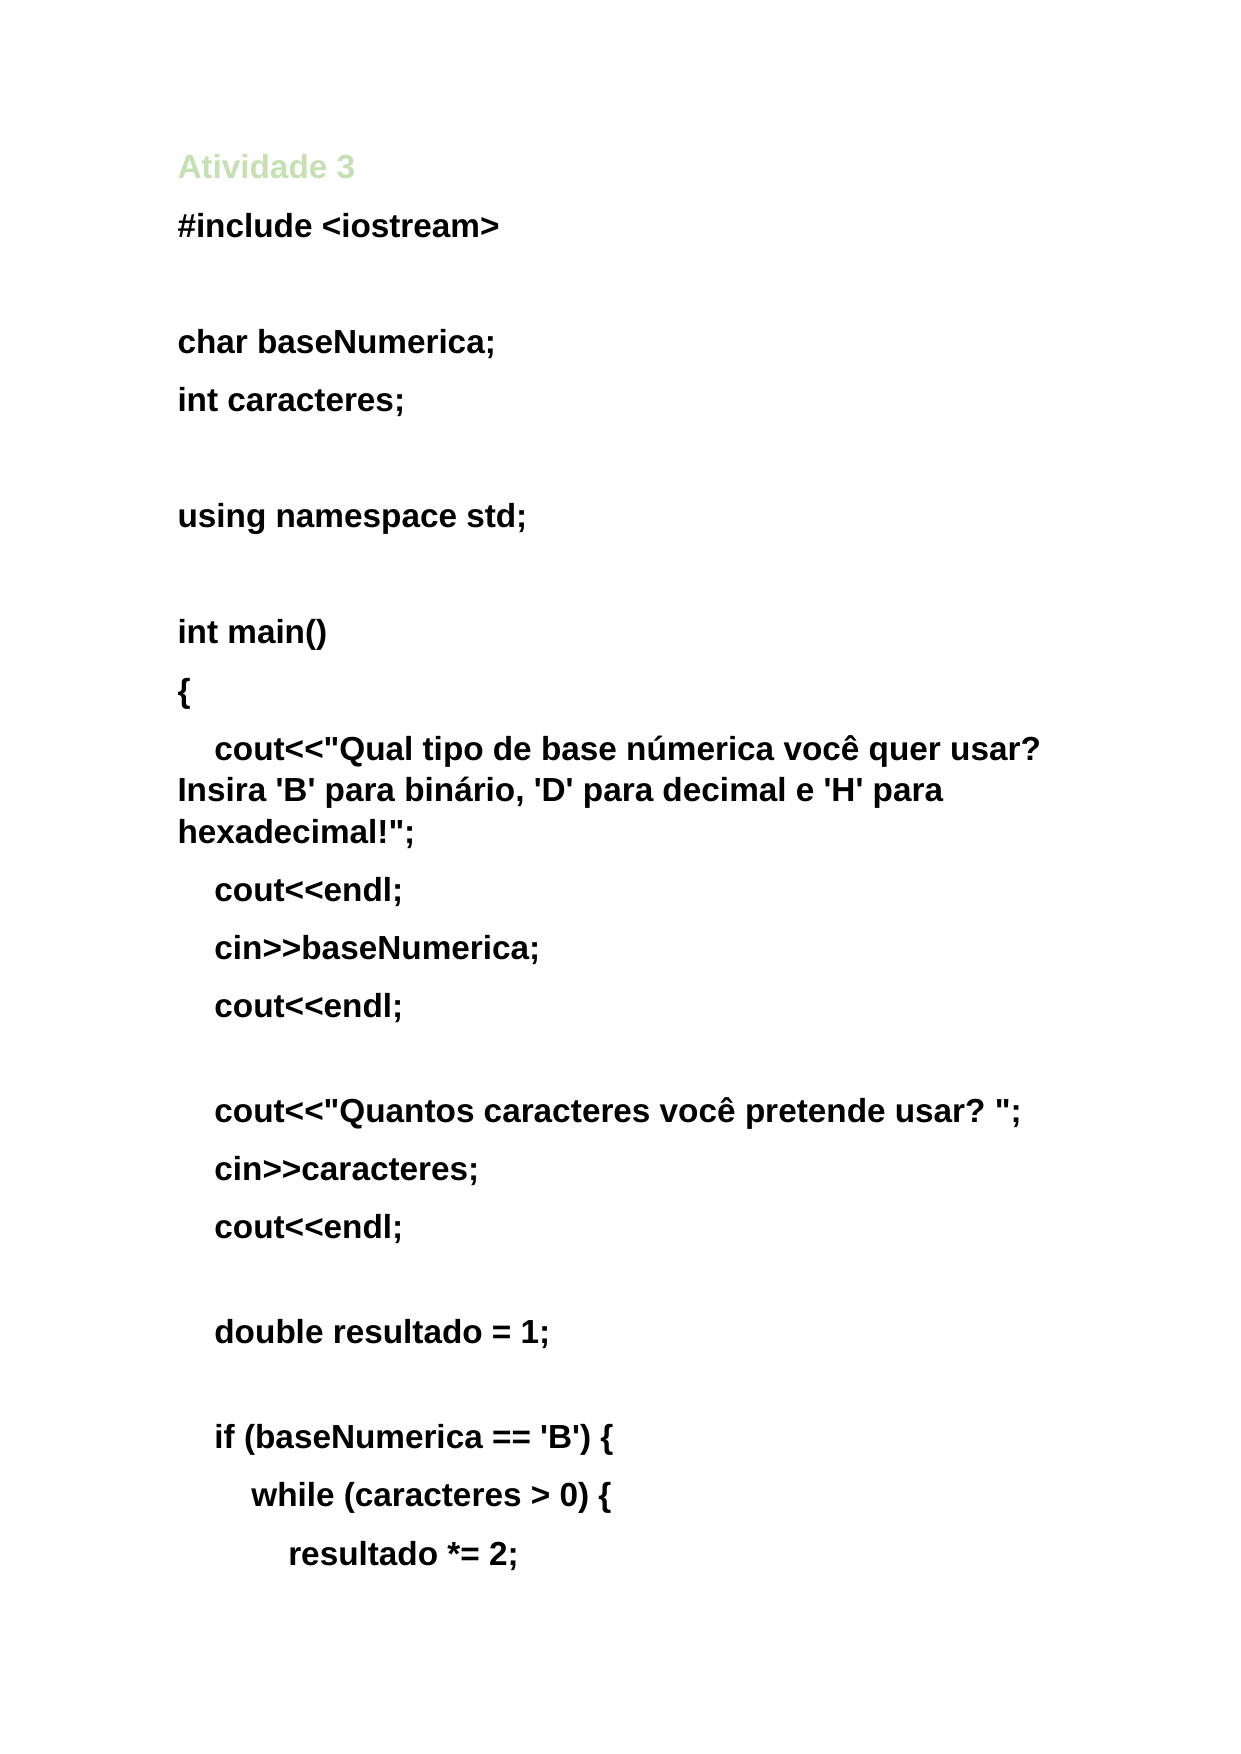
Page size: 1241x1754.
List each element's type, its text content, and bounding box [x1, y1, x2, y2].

text if (baseNumerica == 'B') { [177, 1417, 1063, 1456]
text cin>>baseNumerica; [177, 928, 1063, 966]
text cin>>caracteres; [177, 1149, 1063, 1188]
text int caracteres; [177, 380, 1063, 418]
text cout<<endl; [177, 986, 1063, 1024]
text int main() [177, 613, 1063, 651]
text Atividade 3 [177, 148, 1063, 186]
text resultado *= 2; [177, 1534, 1063, 1572]
text { [177, 671, 1063, 709]
text cout<<endl; [177, 1207, 1063, 1246]
text cout<<"Qual tipo de base númerica você quer usar? Insira 'B' para binário, 'D' para decimal e 'H' para hexadecimal!"; [177, 729, 1063, 850]
text while (caracteres > 0) { [177, 1476, 1063, 1514]
text #include <iostream> [177, 206, 1063, 244]
text cout<<endl; [177, 870, 1063, 908]
text cout<<"Quantos caracteres você pretende usar? "; [177, 1091, 1063, 1129]
text double resultado = 1; [177, 1312, 1063, 1351]
text char baseNumerica; [177, 322, 1063, 360]
text using namespace std; [177, 496, 1063, 535]
